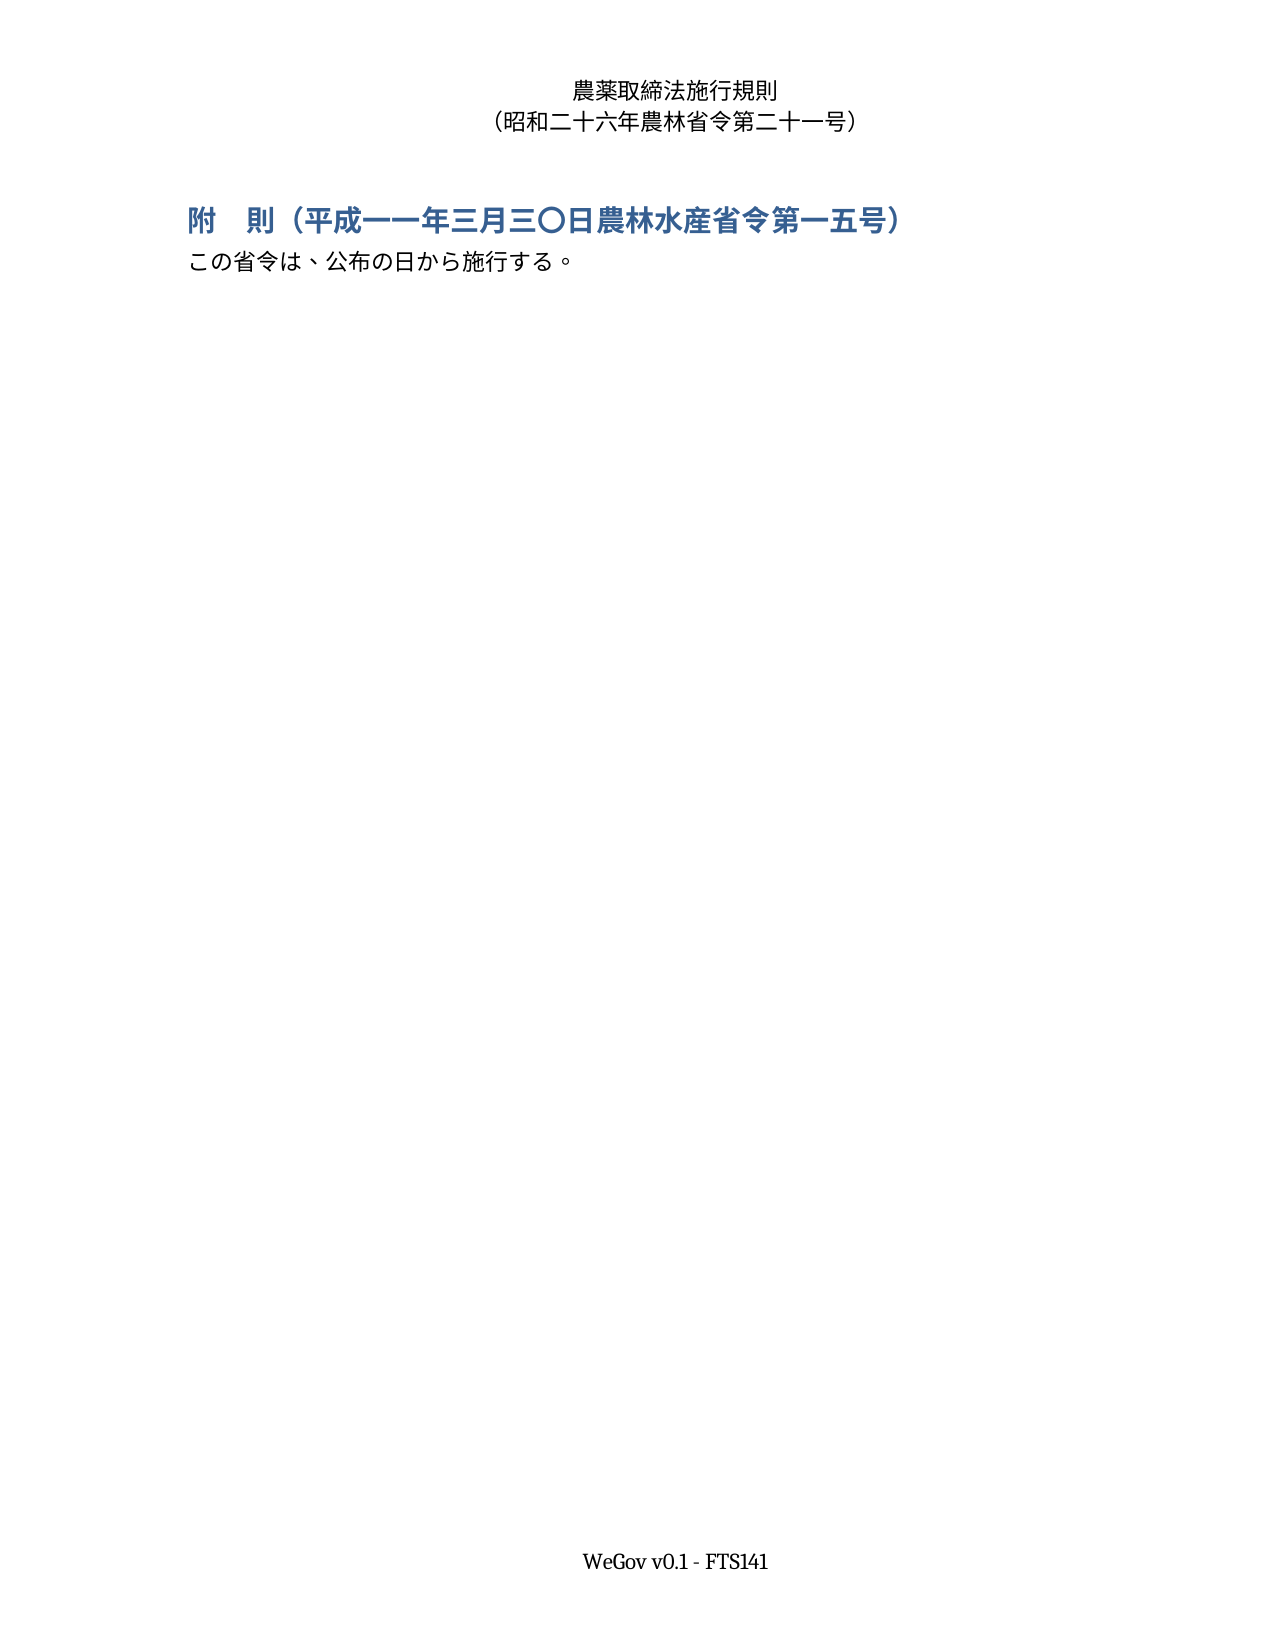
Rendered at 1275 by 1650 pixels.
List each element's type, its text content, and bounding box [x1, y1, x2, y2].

subtitle 附 則（平成一一年三月三〇日農林水産省令第一五号） [187, 200, 1087, 240]
text この省令は、公布の日から施行する。 [187, 246, 1087, 277]
